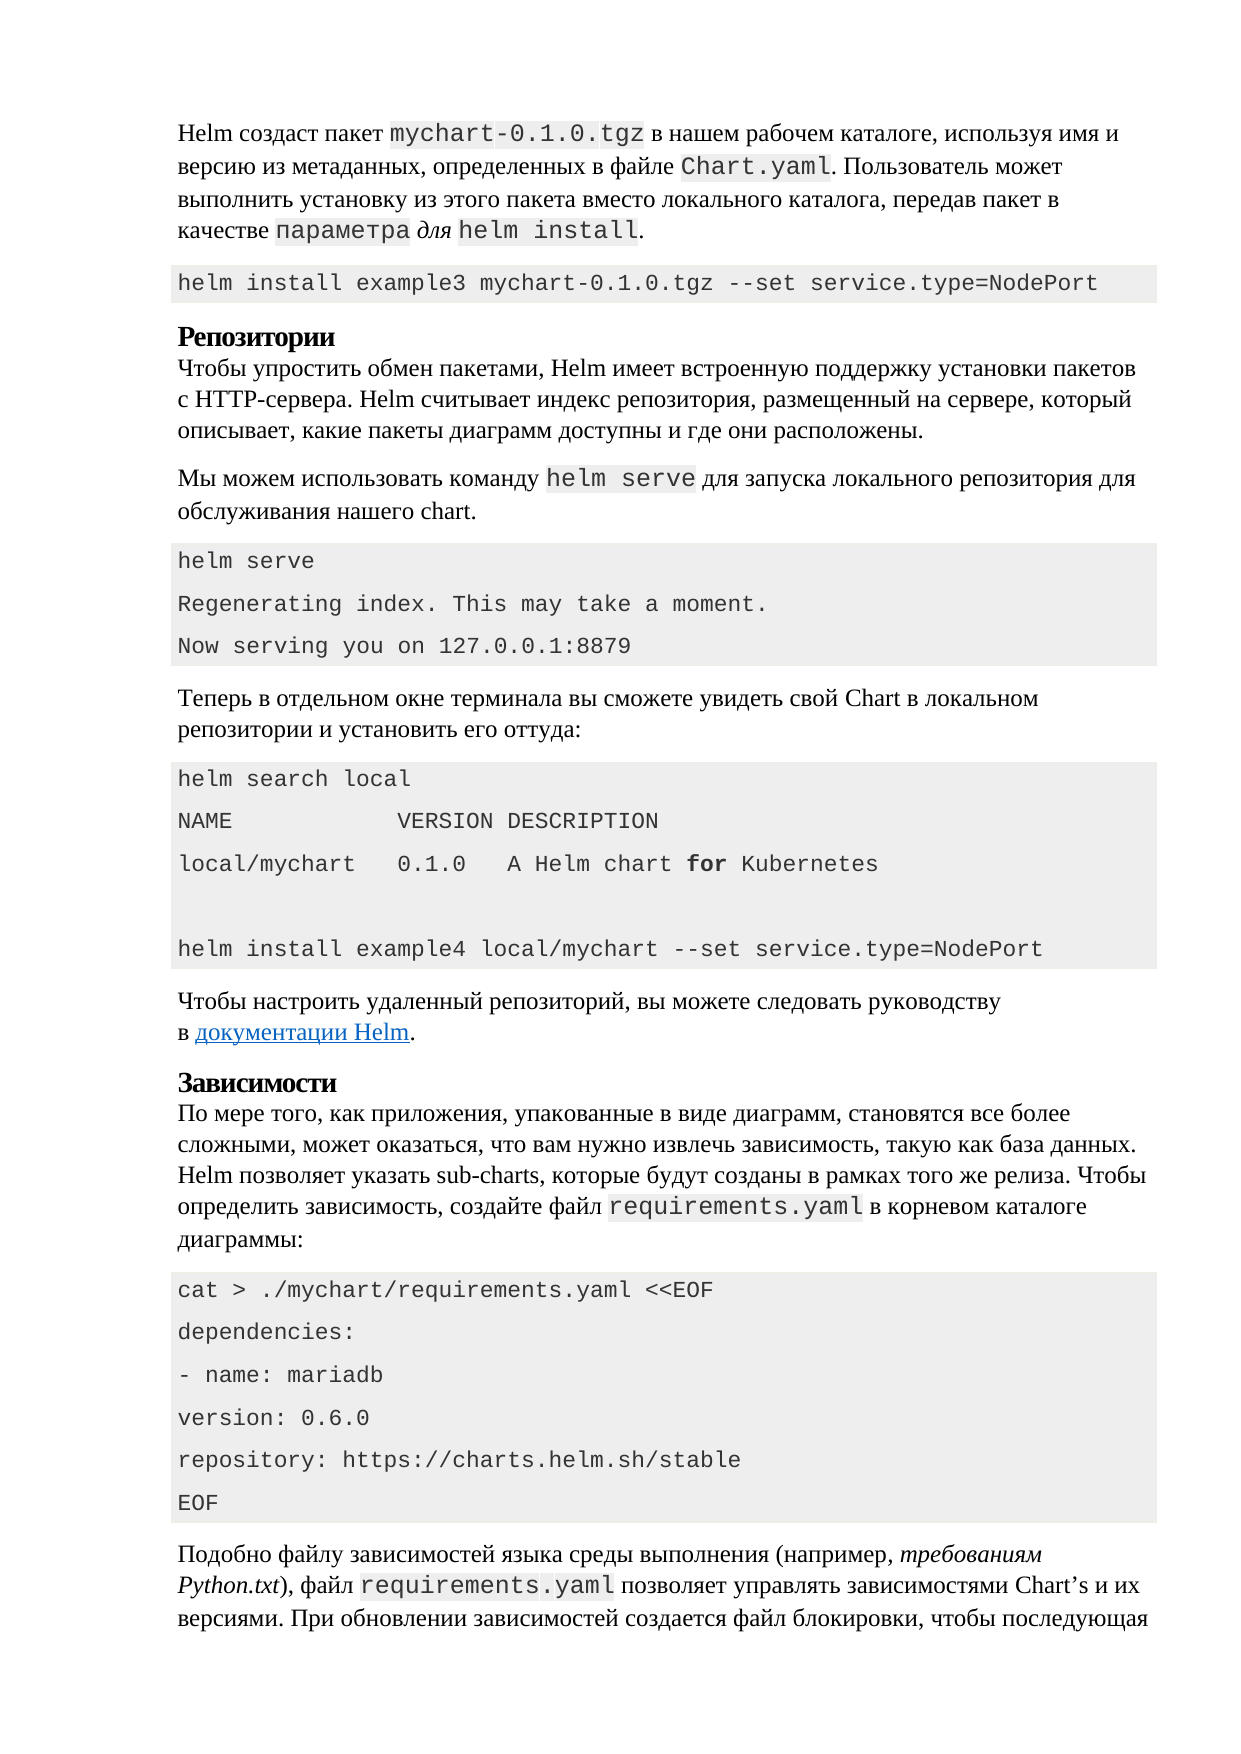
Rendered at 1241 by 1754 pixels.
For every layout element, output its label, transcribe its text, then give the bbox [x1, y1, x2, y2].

title Зависимости [177, 1065, 1152, 1098]
text Regenerating index. This may take a moment. [173, 586, 1156, 618]
text dependencies: [173, 1315, 1156, 1347]
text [177, 1539, 1152, 1632]
text EOF [173, 1485, 1156, 1521]
text cat > ./mychart/requirements.yaml <<EOF [173, 1274, 1156, 1304]
title Репозитории [177, 319, 1152, 353]
text Now serving you on 127.0.0.1:8879 [173, 629, 1156, 665]
text Чтобы настроить удаленный репозиторий, вы можете следовать руководству в документации Helm. [177, 986, 1152, 1046]
text version: 0.6.0 [173, 1400, 1156, 1432]
text helm install example4 local/mychart --set service.type=NodePort [173, 932, 1156, 968]
text Мы можем использовать команду helm serve для запуска локального репозитория для обслуживания нашего chart. [177, 463, 1152, 524]
text local/mychart 0.1.0 A Helm chart for Kubernetes [173, 847, 1156, 878]
text Helm создаст пакет mychart-0.1.0.tgz в нашем рабочем каталоге, используя имя и версию из метаданных, определенных в файле Chart.yaml. Пользователь может выполнить установку из этого пакета вместо локального каталога, передав пакет в качестве параметра для helm install. [177, 118, 1152, 246]
text helm install example3 mychart-0.1.0.tgz --set service.type=NodePort [173, 267, 1156, 301]
text repository: https://charts.helm.sh/stable [173, 1443, 1156, 1474]
text Теперь в отдельном окне терминала вы сможете увидеть свой Chart в локальном репозитории и установить его оттуда: [177, 683, 1152, 743]
text Чтобы упростить обмен пакетами, Helm имеет встроенную поддержку установки пакетов с HTTP-сервера. Helm считывает индекс репозитория, размещенный на сервере, который описывает, какие пакеты диаграмм доступны и где они расположены. [177, 353, 1152, 444]
text - name: mariadb [173, 1357, 1156, 1389]
text NAME VERSION DESCRIPTION [173, 804, 1156, 836]
text helm serve [173, 545, 1156, 575]
text helm search local [173, 763, 1156, 793]
text По мере того, как приложения, упакованные в виде диаграмм, становятся все более сложными, может оказаться, что вам нужно извлечь зависимость, такую как база данных. Helm позволяет указать sub-charts, которые будут созданы в рамках того же релиза. Чтобы определить зависимость, создайте файл requirements.yaml в корневом каталоге диаграммы: [177, 1098, 1152, 1253]
